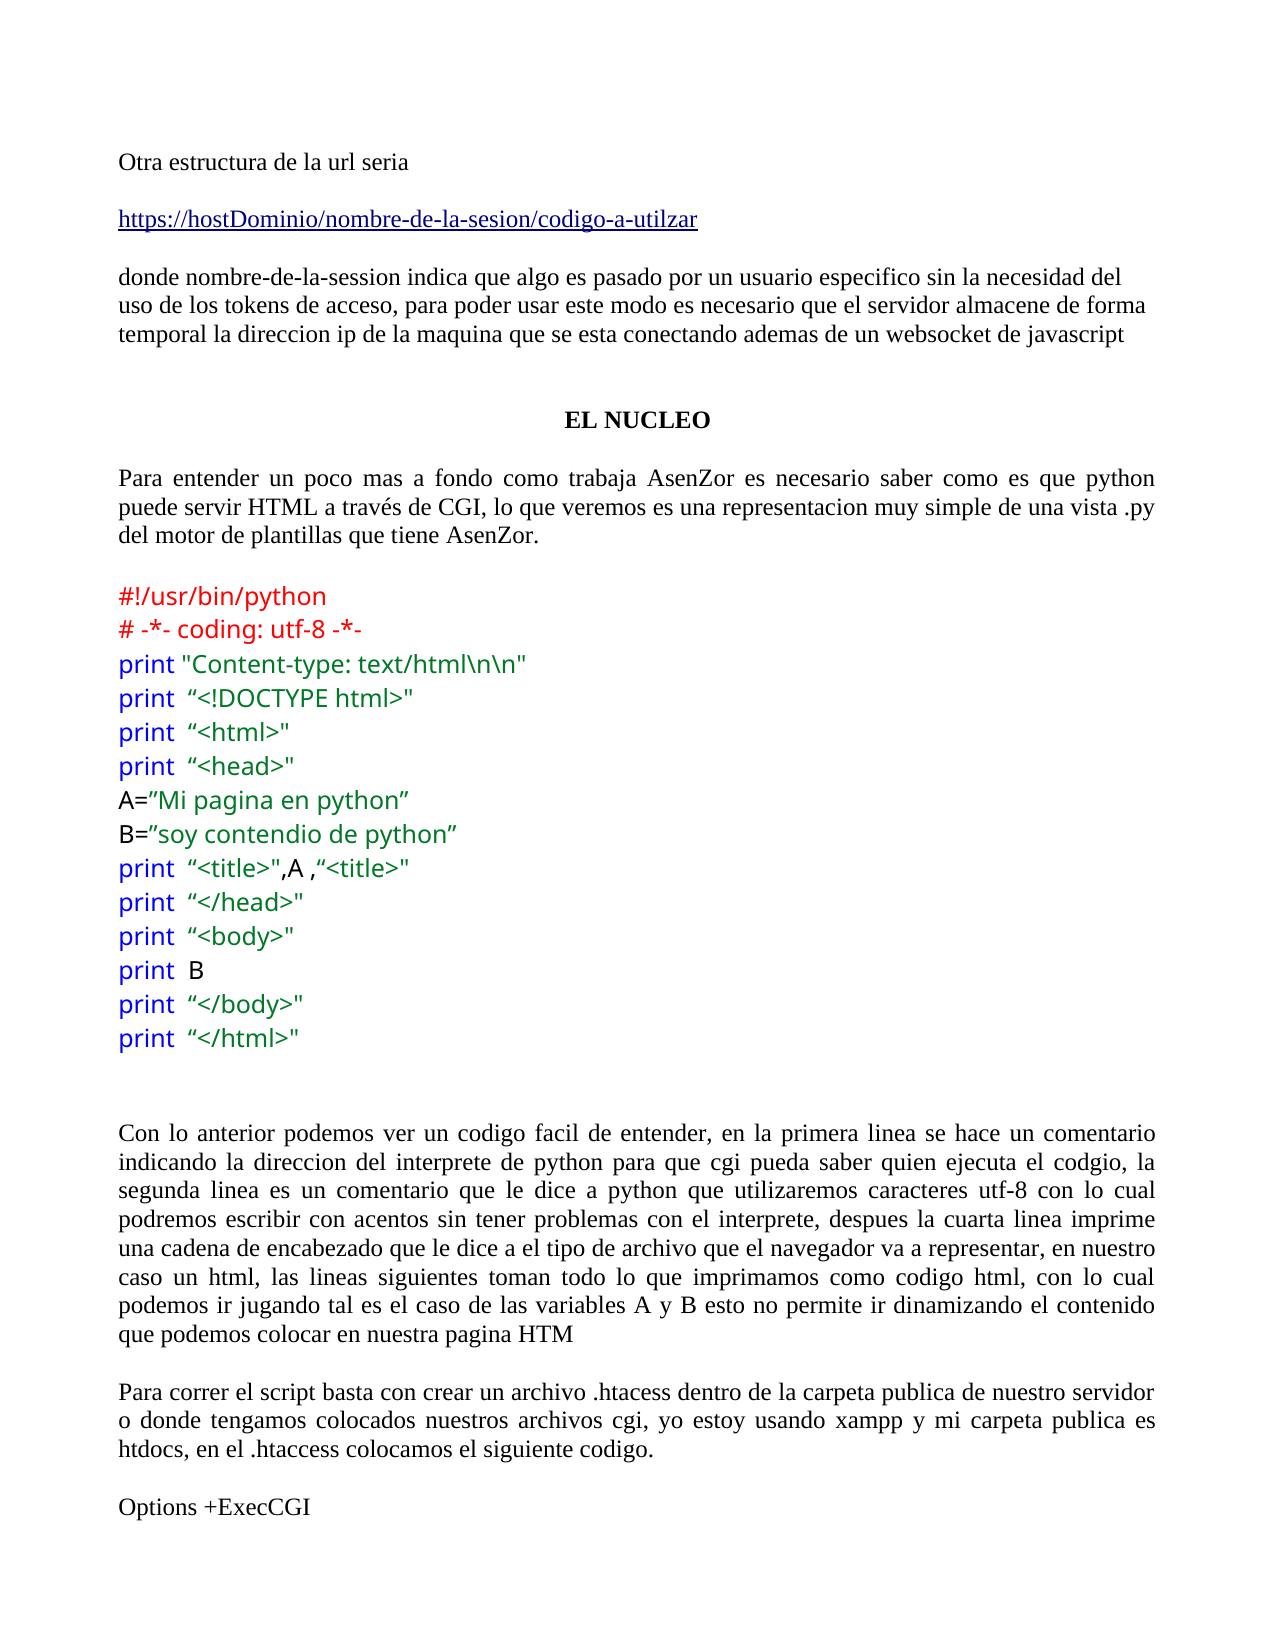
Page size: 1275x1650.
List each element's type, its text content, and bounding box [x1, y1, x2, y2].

text A=”Mi pagina en python” [118, 782, 1157, 817]
text #!/usr/bin/python [118, 578, 1157, 612]
text print “</head>" [118, 885, 1157, 919]
text print “<head>" [118, 748, 1157, 782]
text # -*- coding: utf-8 -*- [118, 612, 1157, 646]
text Otra estructura de la url seria [118, 147, 1157, 176]
text EL NUCLEO [118, 406, 1157, 434]
text Options +ExecCGI [118, 1492, 1157, 1520]
text B=”soy contendio de python” [118, 817, 1157, 851]
text print “<!DOCTYPE html>" [118, 680, 1157, 714]
text https://hostDominio/nombre-de-la-sesion/codigo-a-utilzar [118, 204, 1157, 233]
text print “</html>" [118, 1021, 1157, 1055]
text print “</body>" [118, 987, 1157, 1021]
text Para correr el script basta con crear un archivo .htacess dentro de la carpeta publica de nuestro servidor o donde tengamos colocados nuestros archivos cgi, yo estoy usando xampp y mi carpeta publica es htdocs, en el .htaccess colocamos el siguiente codigo. [118, 1377, 1157, 1463]
text print “<body>" [118, 919, 1157, 953]
text print B [118, 953, 1157, 987]
text print "Content-type: text/html\n\n" [118, 646, 1157, 680]
text Para entender un poco mas a fondo como trabaja AsenZor es necesario saber como es que python puede servir HTML a través de CGI, lo que veremos es una representacion muy simple de una vista .py del motor de plantillas que tiene AsenZor. [118, 463, 1157, 549]
text print “<html>" [118, 714, 1157, 748]
text print “<title>",A ,“<title>" [118, 851, 1157, 885]
text Con lo anterior podemos ver un codigo facil de entender, en la primera linea se hace un comentario indicando la direccion del interprete de python para que cgi pueda saber quien ejecuta el codgio, la segunda linea es un comentario que le dice a python que utilizaremos caracteres utf-8 con lo cual podremos escribir con acentos sin tener problemas con el interprete, despues la cuarta linea imprime una cadena de encabezado que le dice a el tipo de archivo que el navegador va a representar, en nuestro caso un html, las lineas siguientes toman todo lo que imprimamos como codigo html, con lo cual podemos ir jugando tal es el caso de las variables A y B esto no permite ir dinamizando el contenido que podemos colocar en nuestra pagina HTM [118, 1118, 1157, 1348]
text donde nombre-de-la-session indica que algo es pasado por un usuario especifico sin la necesidad del uso de los tokens de acceso, para poder usar este modo es necesario que el servidor almacene de forma temporal la direccion ip de la maquina que se esta conectando ademas de un websocket de javascript [118, 262, 1157, 348]
